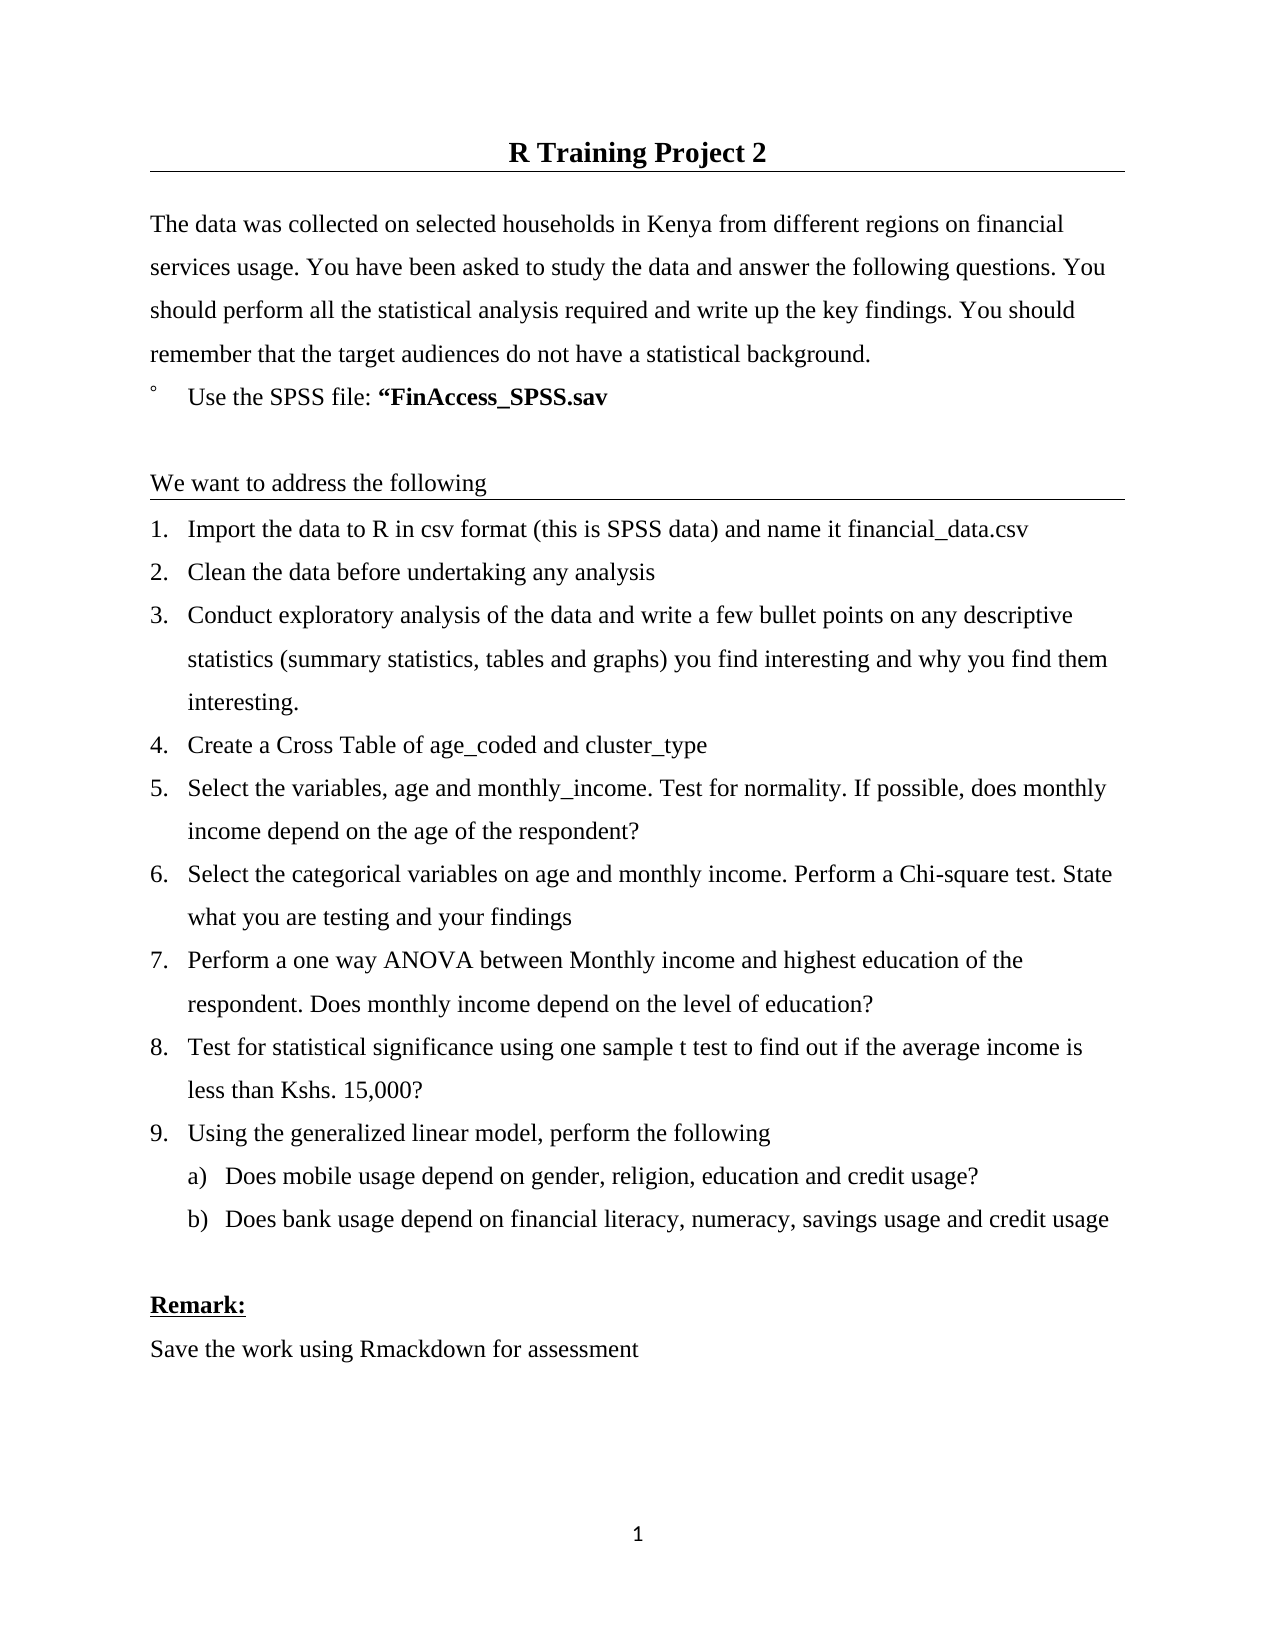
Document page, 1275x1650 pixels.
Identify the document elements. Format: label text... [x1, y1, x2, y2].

text The data was collected on selected households in Kenya from different regions on financial services usage. You have been asked to study the data and answer the following questions. You should perform all the statistical analysis required and write up the key findings. You should remember that the target audiences do not have a statistical background. [150, 209, 1125, 367]
list Does bank usage depend on financial literacy, numeracy, savings usage and credit usage [187, 1204, 1125, 1233]
text Save the work using Rmackdown for assessment [150, 1334, 1125, 1362]
list Select the categorical variables on age and monthly income. Perform a Chi-square test. State what you are testing and your findings [150, 859, 1125, 931]
list Conduct exploratory analysis of the data and write a few bullet points on any descriptive statistics (summary statistics, tables and graphs) you find interesting and why you find them interesting. [150, 601, 1125, 716]
list Clean the data before undertaking any analysis [150, 557, 1125, 586]
list Test for statistical significance using one sample t test to find out if the average income is less than Kshs. 15,000? [150, 1032, 1125, 1104]
text We want to address the following [150, 468, 1125, 499]
text R Training Project 2 [150, 135, 1125, 171]
list Perform a one way ANOVA between Monthly income and highest education of the respondent. Does monthly income depend on the level of education? [150, 946, 1125, 1017]
list Using the generalized linear model, perform the following [150, 1118, 1125, 1147]
list Select the variables, age and monthly_income. Test for normality. If possible, does monthly income depend on the age of the respondent? [150, 773, 1125, 845]
list Does mobile usage depend on gender, religion, education and credit usage? [187, 1161, 1125, 1190]
list Import the data to R in csv format (this is SPSS data) and name it financial_data.csv [150, 514, 1125, 543]
text Remark: [150, 1291, 1125, 1319]
list Create a Cross Table of age_coded and cluster_type [150, 730, 1125, 759]
list Use the SPSS file: “FinAccess_SPSS.sav [150, 382, 1125, 411]
